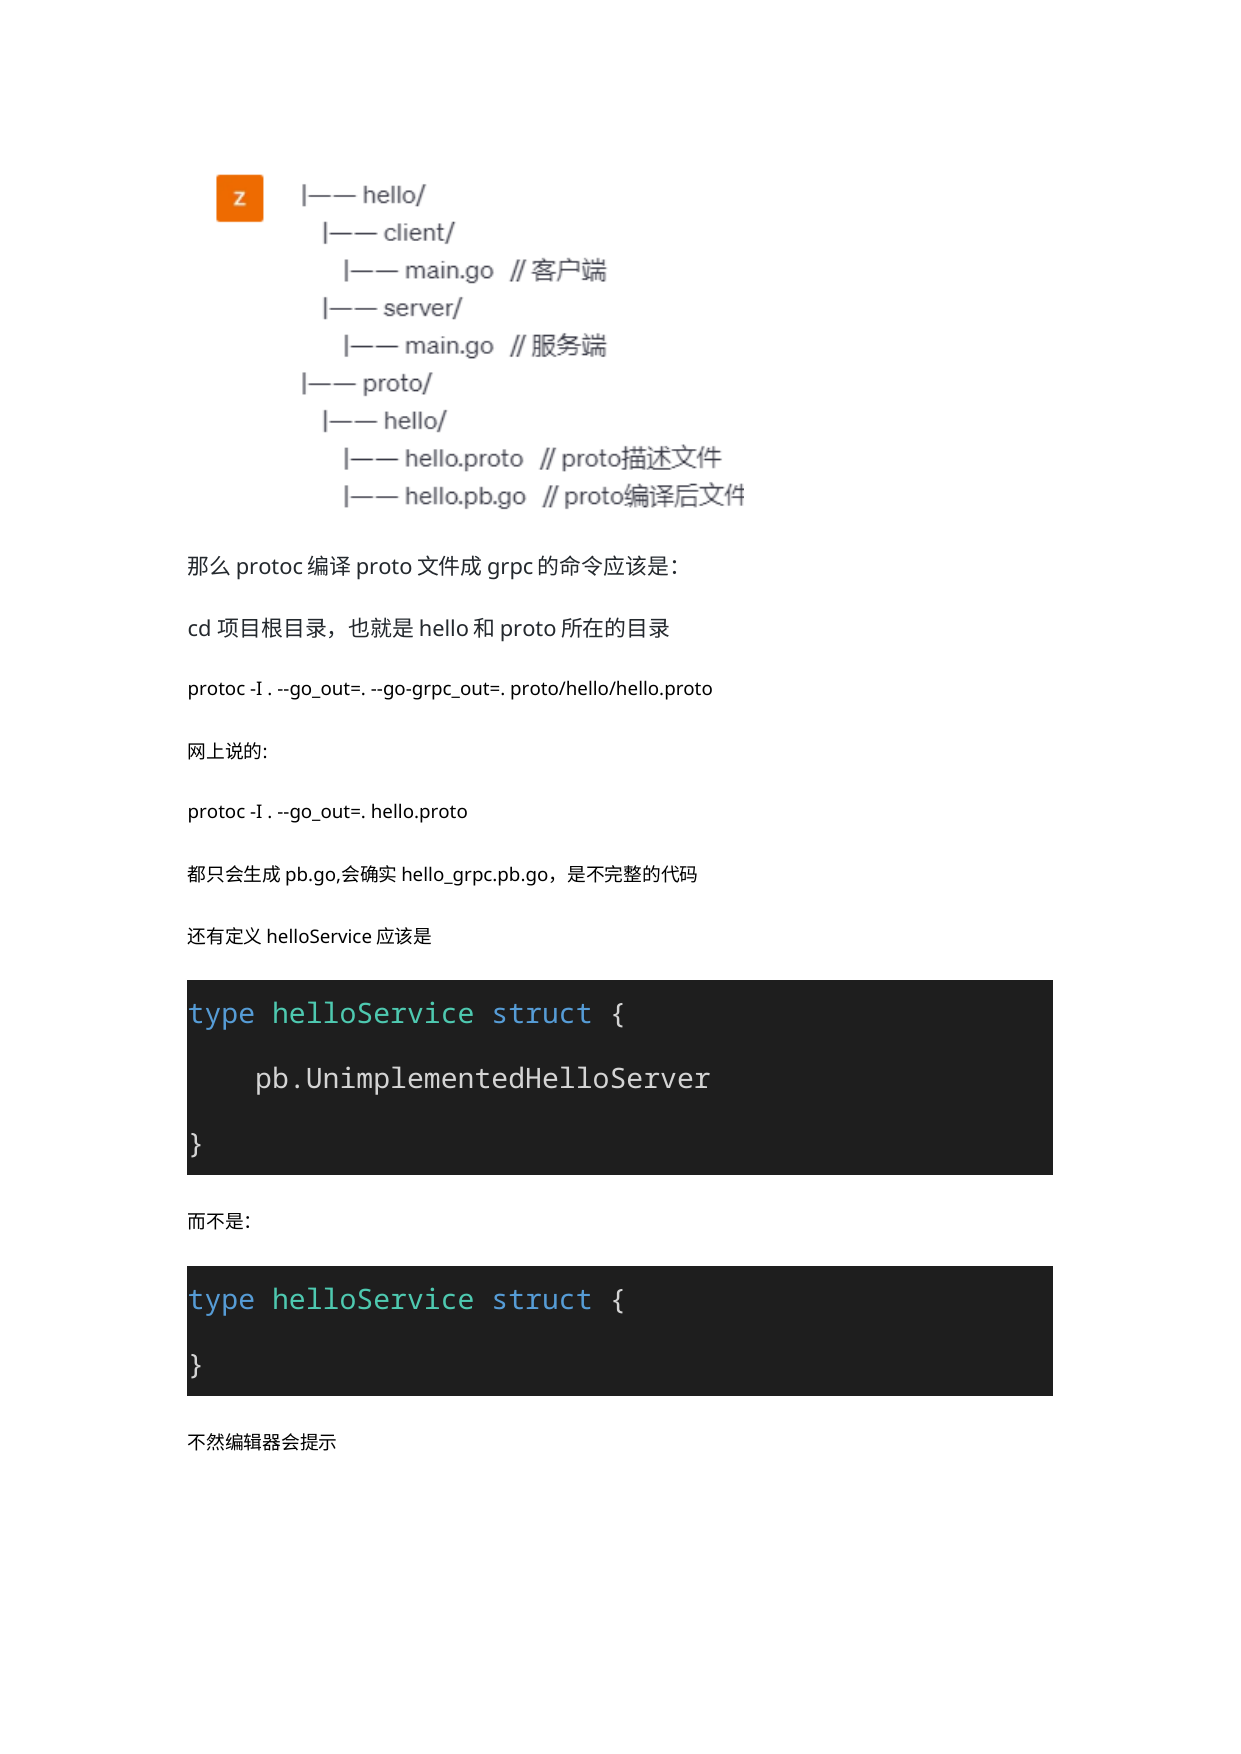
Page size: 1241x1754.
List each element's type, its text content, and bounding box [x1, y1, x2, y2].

text type helloService struct { [187, 1266, 1053, 1331]
text 还有定义helloService应该是 [187, 919, 1053, 951]
text cd 项目根目录，也就是hello和proto所在的目录 [187, 610, 1053, 643]
text 都只会生成pb.go,会确实hello_grpc.pb.go，是不完整的代码 [187, 857, 1053, 889]
text 那么protoc编译proto文件成grpc的命令应该是： [187, 549, 1053, 581]
text 而不是： [187, 1204, 1053, 1237]
text } [187, 1110, 1053, 1175]
text type helloService struct { [187, 980, 1053, 1045]
text pb.UnimplementedHelloServer [187, 1045, 1053, 1110]
text 不然编辑器会提示 [187, 1425, 1053, 1458]
text protoc -I . --go_out=. --go-grpc_out=. proto/hello/hello.proto [187, 672, 1053, 704]
text protoc -I . --go_out=. hello.proto [187, 795, 1053, 828]
text } [187, 1331, 1053, 1396]
picture [187, 162, 744, 517]
text 网上说的: [187, 734, 1053, 766]
